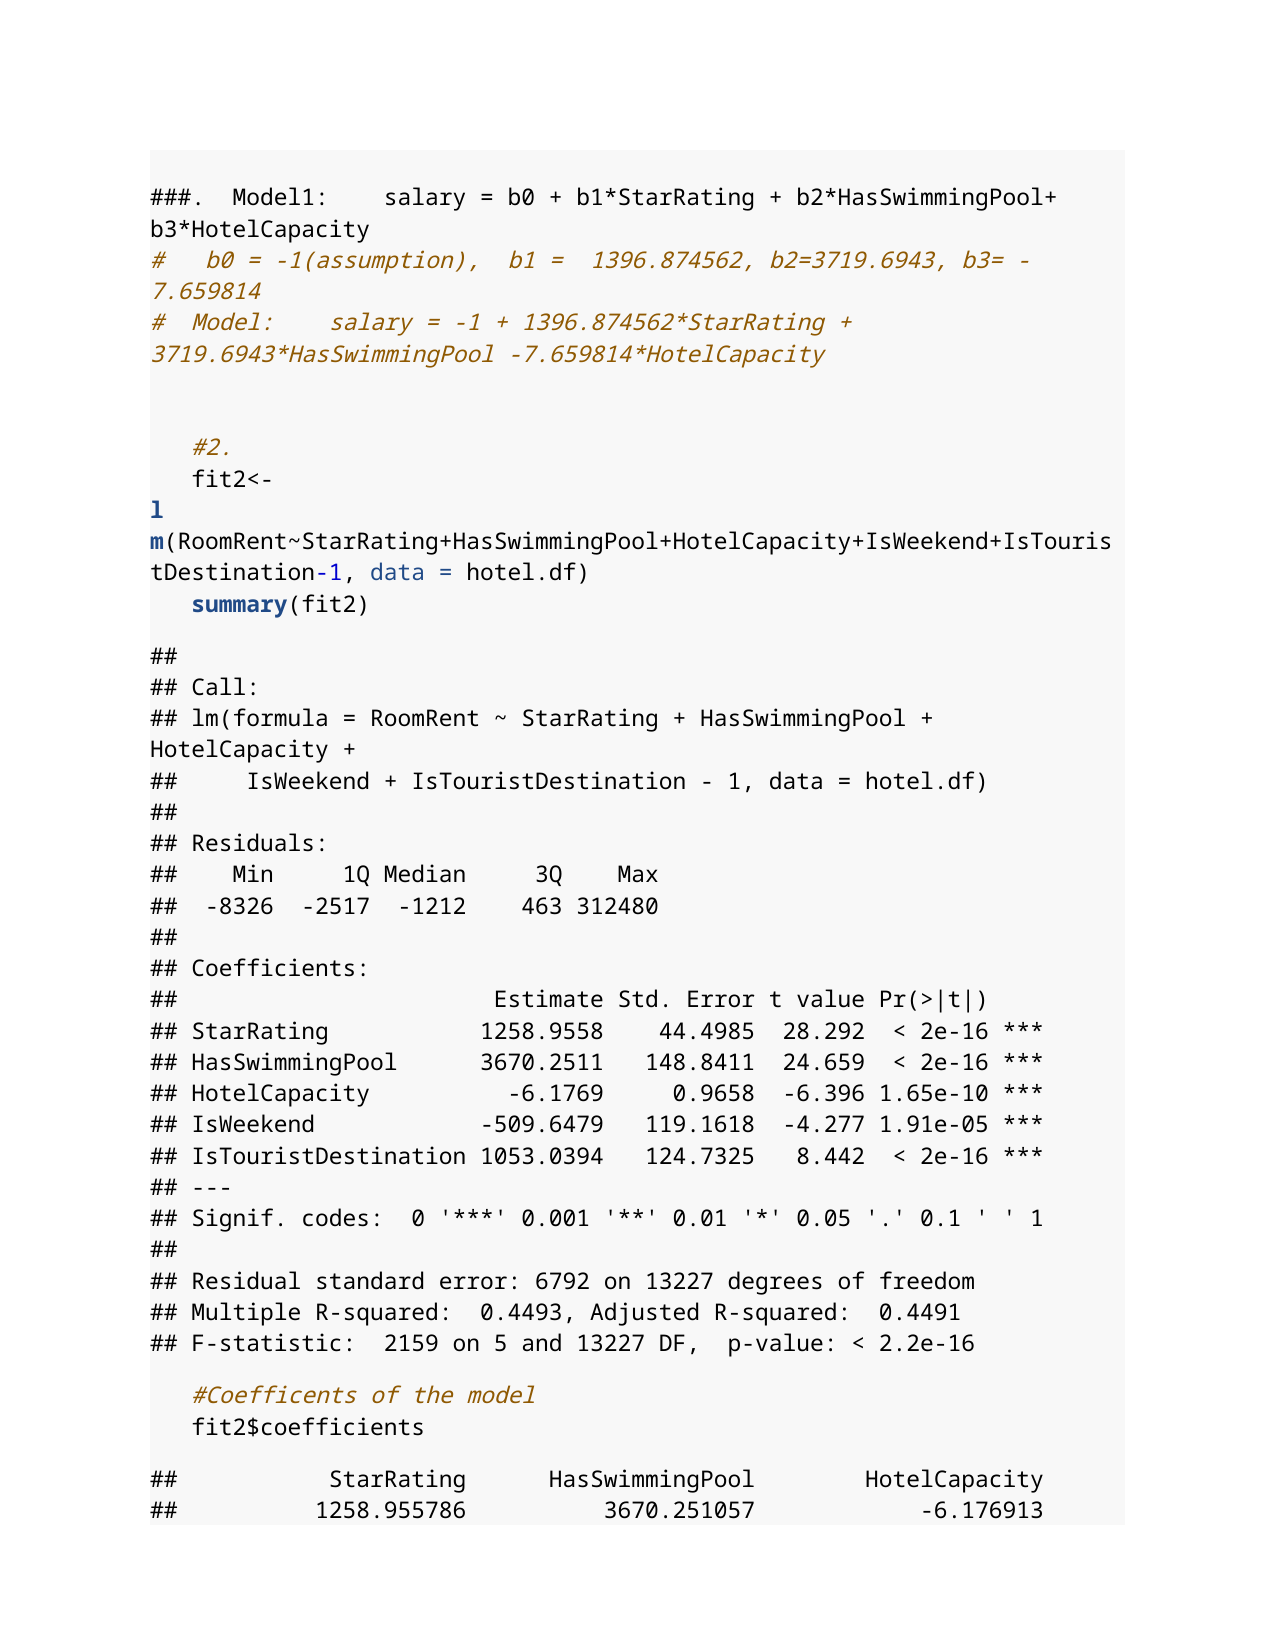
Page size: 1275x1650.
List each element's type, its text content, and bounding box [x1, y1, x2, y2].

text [150, 1462, 1125, 1525]
text #Coefficents of the model fit2$coefficients [425, 1379, 1125, 1442]
text ## ## Call: ## lm(formula = RoomRent ~ StarRating + HasSwimmingPool + HotelCapacity + ## IsWeekend + IsTouristDestination - 1, data = hotel.df) ## ## Residuals: ## Min 1Q Median 3Q Max ## -8326 -2517 -1212 463 312480 ## ## Coefficients: ## Estimate Std. Error t value Pr(>|t|) ## StarRating 1258.9558 44.4985 28.292 < 2e-16 *** ## HasSwimmingPool 3670.2511 148.8411 24.659 < 2e-16 *** ## HotelCapacity -6.1769 0.9658 -6.396 1.65e-10 *** ## IsWeekend -509.6479 119.1618 -4.277 1.91e-05 *** ## IsTouristDestination 1053.0394 124.7325 8.442 < 2e-16 *** ## --- ## Signif. codes: 0 '***' 0.001 '**' 0.01 '*' 0.05 '.' 0.1 ' ' 1 ## ## Residual standard error: 6792 on 13227 degrees of freedom ## Multiple R-squared: 0.4493, Adjusted R-squared: 0.4491 ## F-statistic: 2159 on 5 and 13227 DF, p-value: < 2.2e-16 [150, 639, 1125, 1358]
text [150, 150, 1125, 619]
